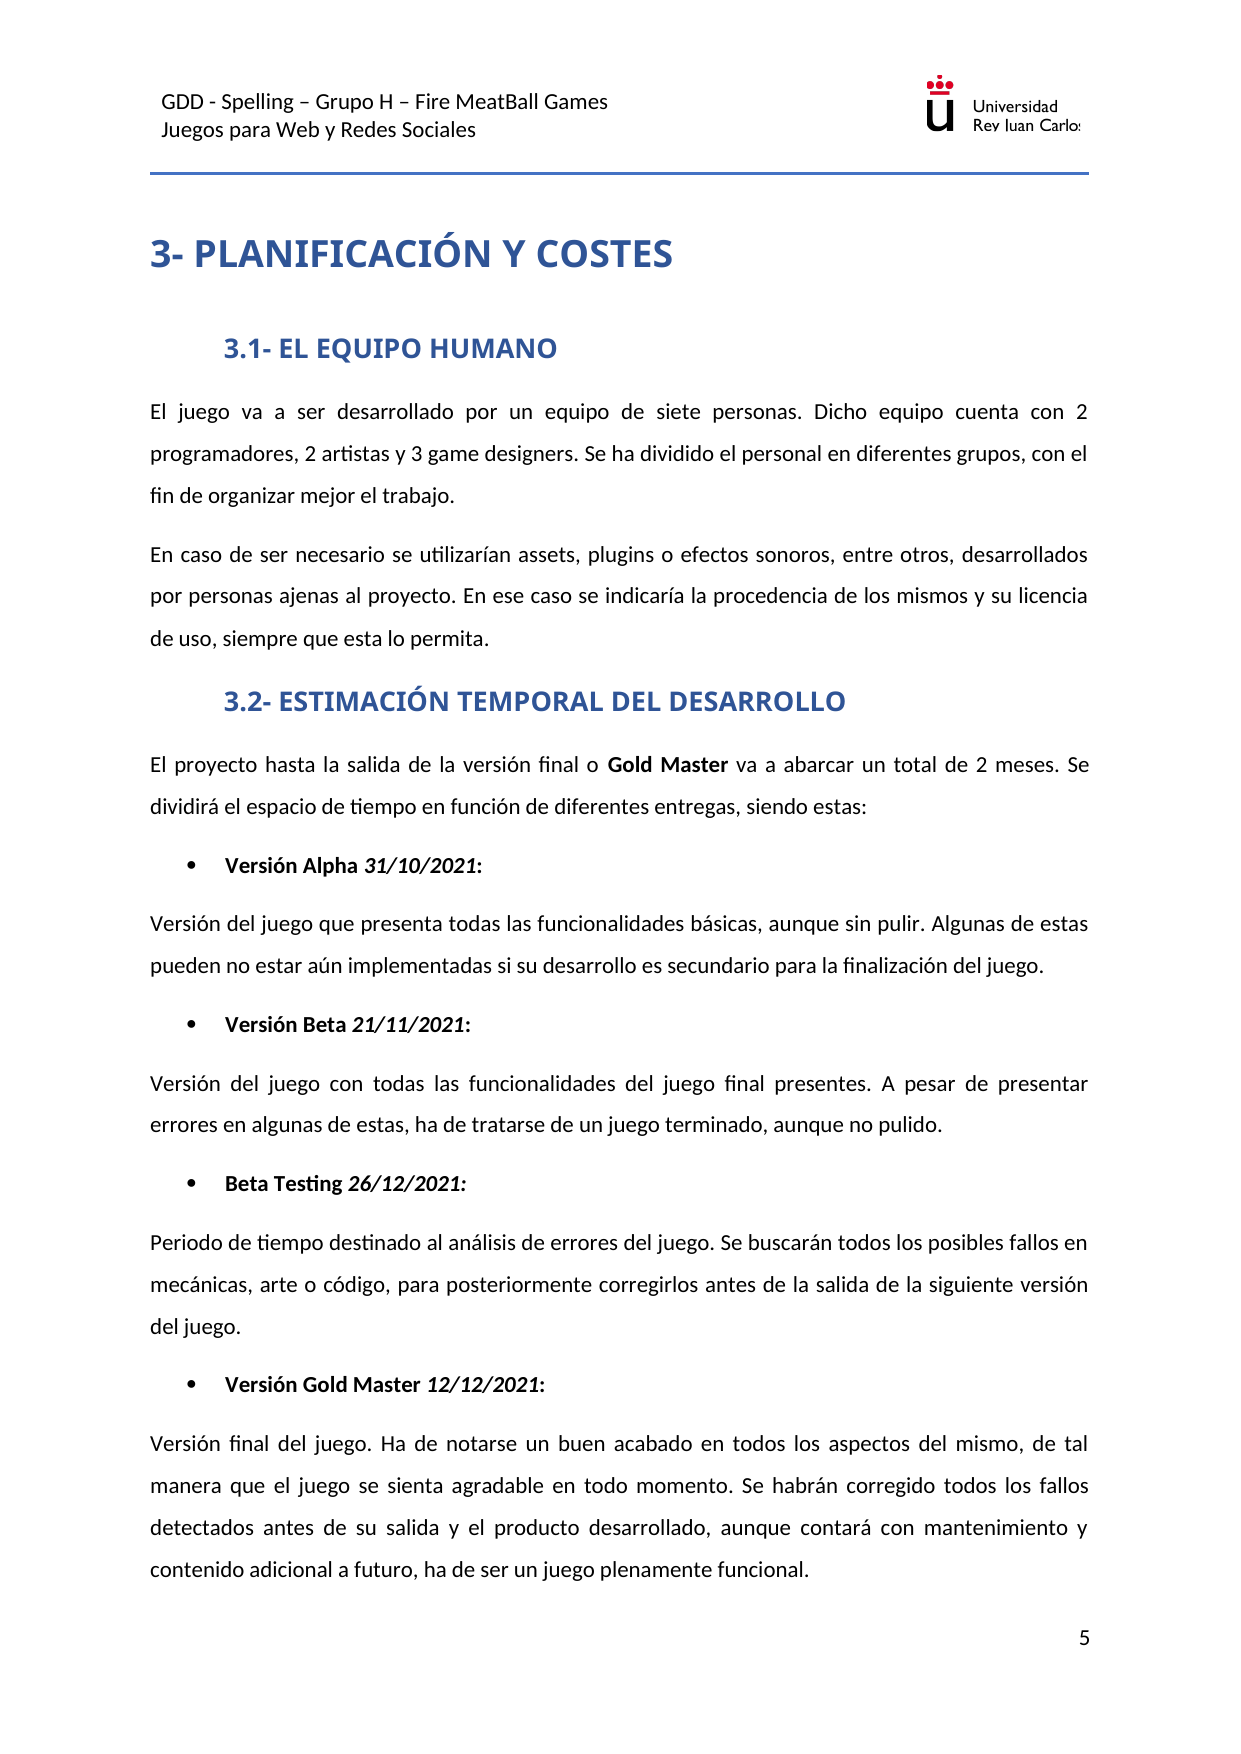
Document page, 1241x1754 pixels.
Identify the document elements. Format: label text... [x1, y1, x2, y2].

text El proyecto hasta la salida de la versión final o Gold Master va a abarcar un total de 2 meses. Se dividirá el espacio de tiempo en función de diferentes entregas, siendo estas: [150, 750, 1090, 820]
subtitle 3.1- EL EQUIPO HUMANO [150, 329, 1090, 366]
subtitle 3.2- ESTIMACIÓN TEMPORAL DEL DESARROLLO [150, 682, 1090, 719]
text Versión del juego con todas las funcionalidades del juego final presentes. A pesar de presentar errores en algunas de estas, ha de tratarse de un juego terminado, aunque no pulido. [150, 1069, 1090, 1139]
list Versión Beta 21/11/2021: [187, 1010, 1090, 1038]
picture [927, 75, 1080, 132]
text El juego va a ser desarrollado por un equipo de siete personas. Dicho equipo cuenta con 2 programadores, 2 artistas y 3 game designers. Se ha dividido el personal en diferentes grupos, con el fin de organizar mejor el trabajo. [150, 397, 1090, 509]
text Versión del juego que presenta todas las funcionalidades básicas, aunque sin pulir. Algunas de estas pueden no estar aún implementadas si su desarrollo es secundario para la finalización del juego. [150, 909, 1090, 979]
list Beta Testing 26/12/2021: [187, 1169, 1090, 1197]
subtitle 3- PLANIFICACIÓN Y COSTES [150, 228, 1090, 279]
text En caso de ser necesario se utilizarían assets, plugins o efectos sonoros, entre otros, desarrollados por personas ajenas al proyecto. En ese caso se indicaría la procedencia de los mismos y su licencia de uso, siempre que esta lo permita. [150, 540, 1090, 652]
list Versión Alpha 31/10/2021: [187, 851, 1090, 879]
list Versión Gold Master 12/12/2021: [187, 1371, 1090, 1398]
text Periodo de tiempo destinado al análisis de errores del juego. Se buscarán todos los posibles fallos en mecánicas, arte o código, para posteriormente corregirlos antes de la salida de la siguiente versión del juego. [150, 1228, 1090, 1340]
